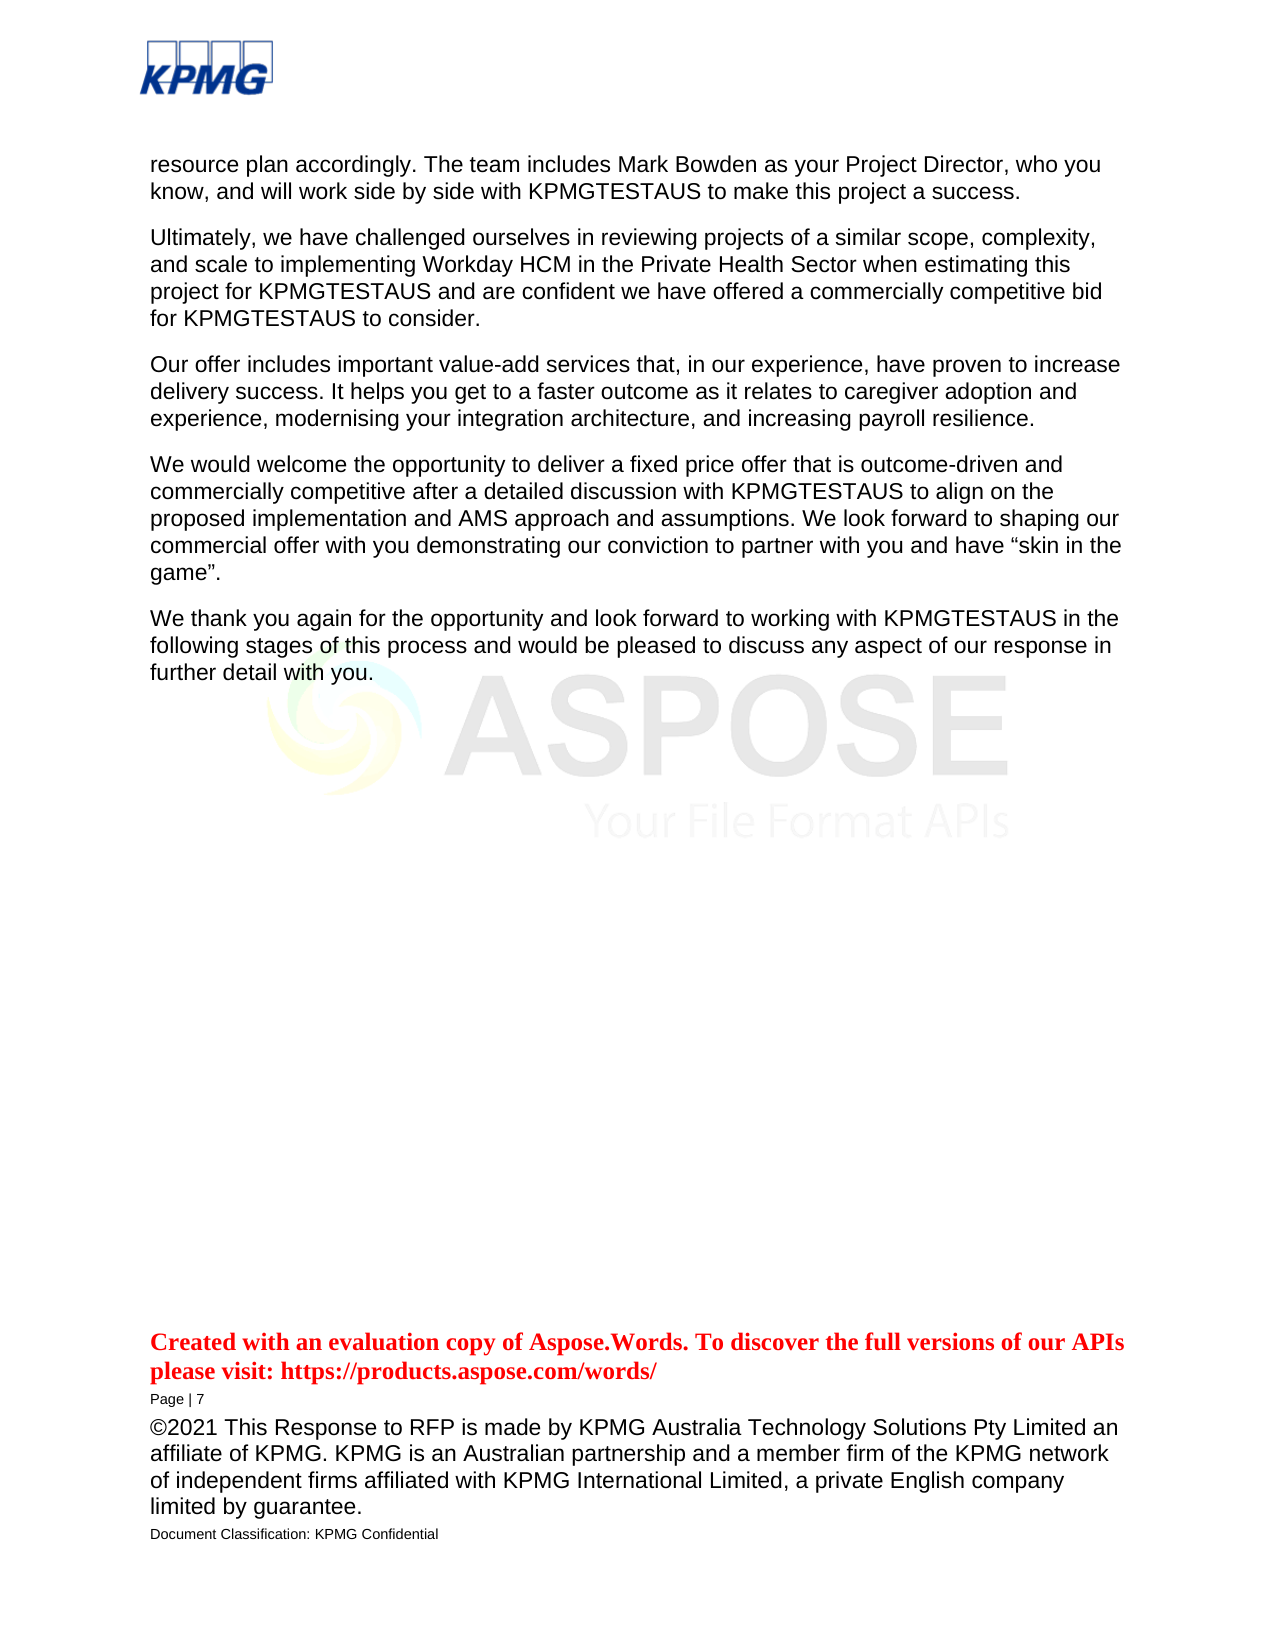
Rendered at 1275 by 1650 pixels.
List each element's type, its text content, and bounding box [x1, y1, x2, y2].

text Ultimately, we have challenged ourselves in reviewing projects of a similar scope, complexity, and scale to implementing Workday HCM in the Private Health Sector when estimating this project for KPMGTESTAUS and are confident we have offered a commercially competitive bid for KPMGTESTAUS to consider. [150, 223, 1125, 331]
text We would welcome the opportunity to deliver a fixed price offer that is outcome-driven and commercially competitive after a detailed discussion with KPMGTESTAUS to align on the proposed implementation and AMS approach and assumptions. We look forward to shaping our commercial offer with you demonstrating our conviction to partner with you and have “skin in the game”. [150, 450, 1125, 585]
text We thank you again for the opportunity and look forward to working with KPMGTESTAUS in the following stages of this process and would be pleased to discuss any aspect of our response in further detail with you. [150, 604, 1125, 685]
text Our offer includes important value-add services that, in our experience, have proven to increase delivery success. It helps you get to a faster outcome as it relates to caregiver adoption and experience, modernising your integration architecture, and increasing payroll resilience. [150, 350, 1125, 431]
picture [118, 0, 302, 136]
